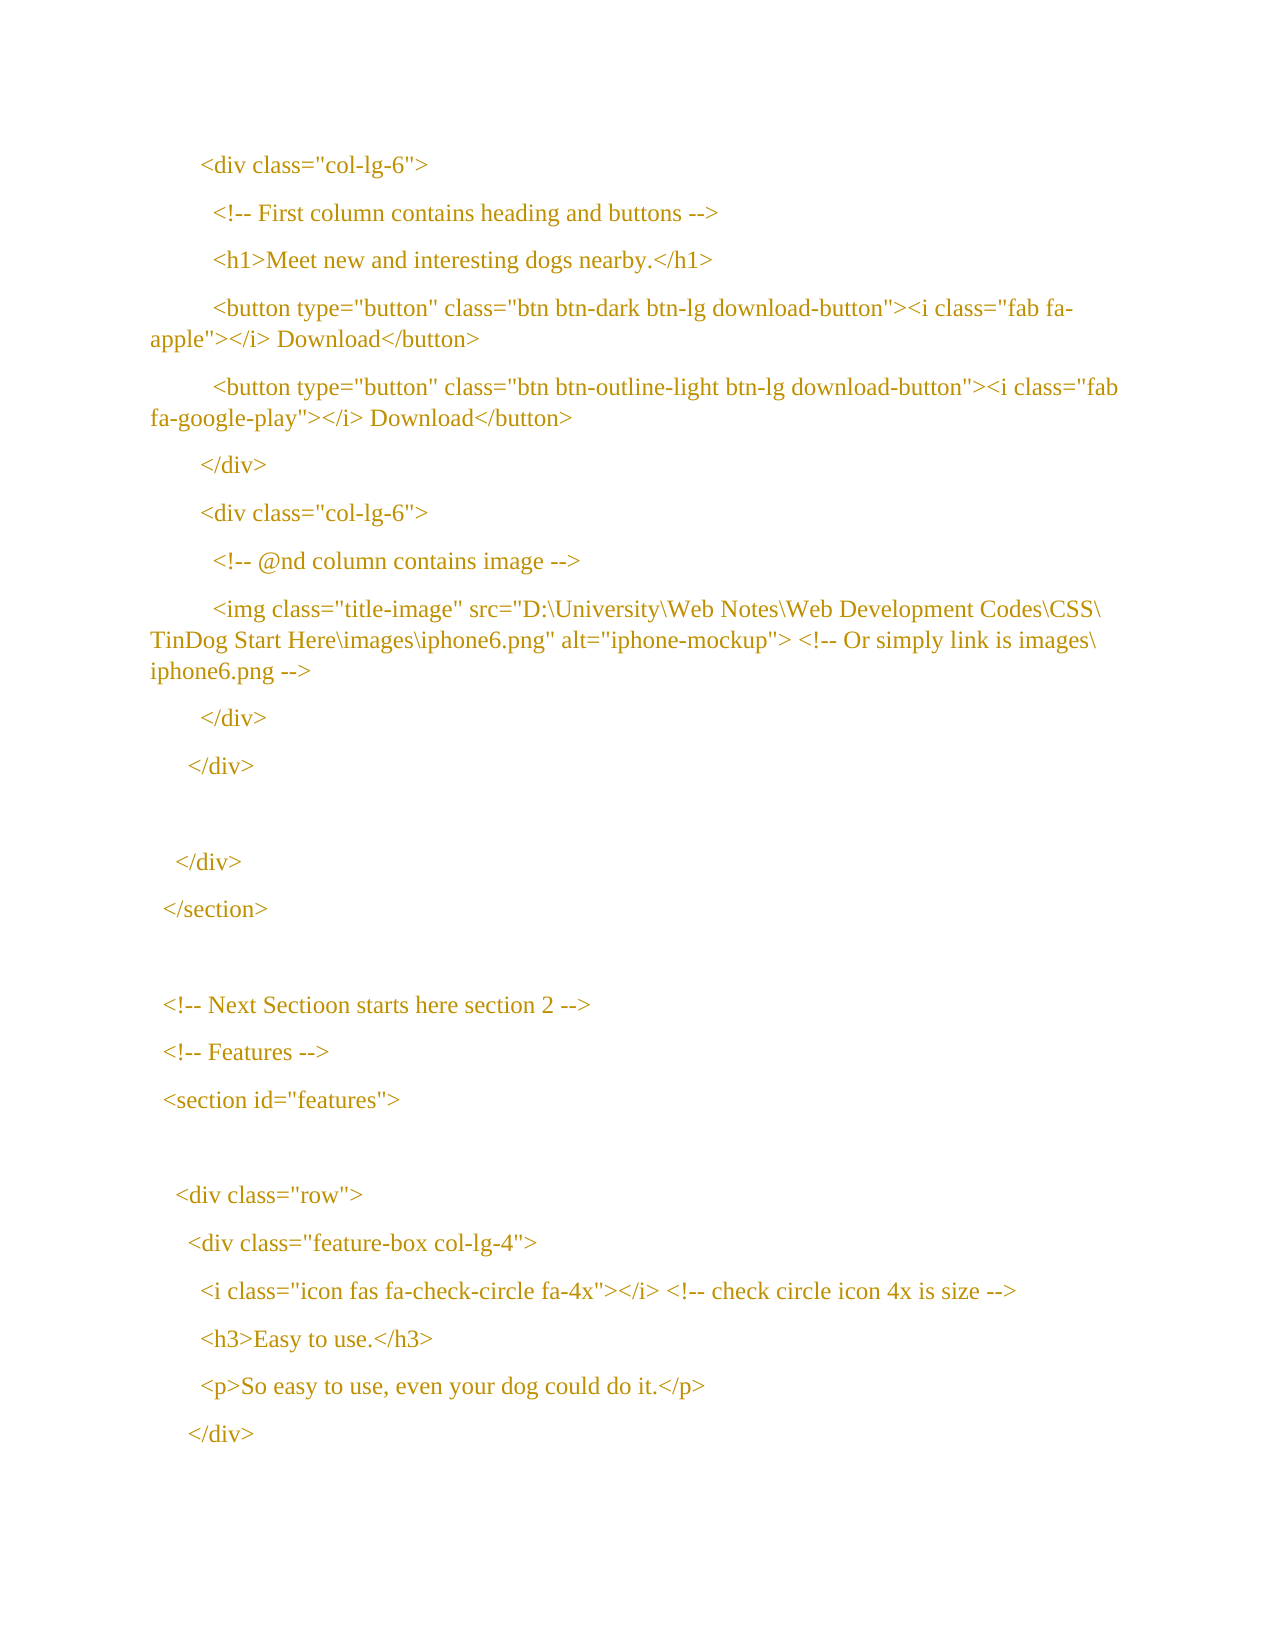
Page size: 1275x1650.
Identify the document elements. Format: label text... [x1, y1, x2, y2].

text <!-- Features --> [150, 1037, 1125, 1066]
text <p>So easy to use, even your dog could do it.</p> [150, 1371, 1125, 1400]
text <!-- First column contains heading and buttons --> [150, 198, 1125, 226]
text </div> [150, 847, 1125, 875]
text </div> [150, 703, 1125, 732]
text </div> [150, 1419, 1125, 1448]
text <img class="title-image" src="D:\University\Web Notes\Web Development Codes\CSS\TinDog Start Here\images\iphone6.png" alt="iphone-mockup"> <!-- Or simply link is images\iphone6.png --> [150, 594, 1125, 684]
text <button type="button" class="btn btn-outline-light btn-lg download-button"><i class="fab fa-google-play"></i> Download</button> [150, 372, 1125, 432]
text <!-- @nd column contains image --> [150, 546, 1125, 575]
text </div> [150, 751, 1125, 780]
text <div class="feature-box col-lg-4"> [150, 1228, 1125, 1257]
text <button type="button" class="btn btn-dark btn-lg download-button"><i class="fab fa-apple"></i> Download</button> [150, 293, 1125, 353]
text <div class="col-lg-6"> [150, 498, 1125, 527]
text <!-- Next Sectioon starts here section 2 --> [150, 990, 1125, 1018]
text <h1>Meet new and interesting dogs nearby.</h1> [150, 245, 1125, 274]
text <div class="col-lg-6"> [150, 150, 1125, 179]
text <i class="icon fas fa-check-circle fa-4x"></i> <!-- check circle icon 4x is size --> [150, 1276, 1125, 1305]
text </section> [150, 894, 1125, 923]
text <section id="features"> [150, 1085, 1125, 1114]
text <div class="row"> [150, 1181, 1125, 1209]
text <h3>Easy to use.</h3> [150, 1324, 1125, 1352]
text </div> [150, 451, 1125, 479]
